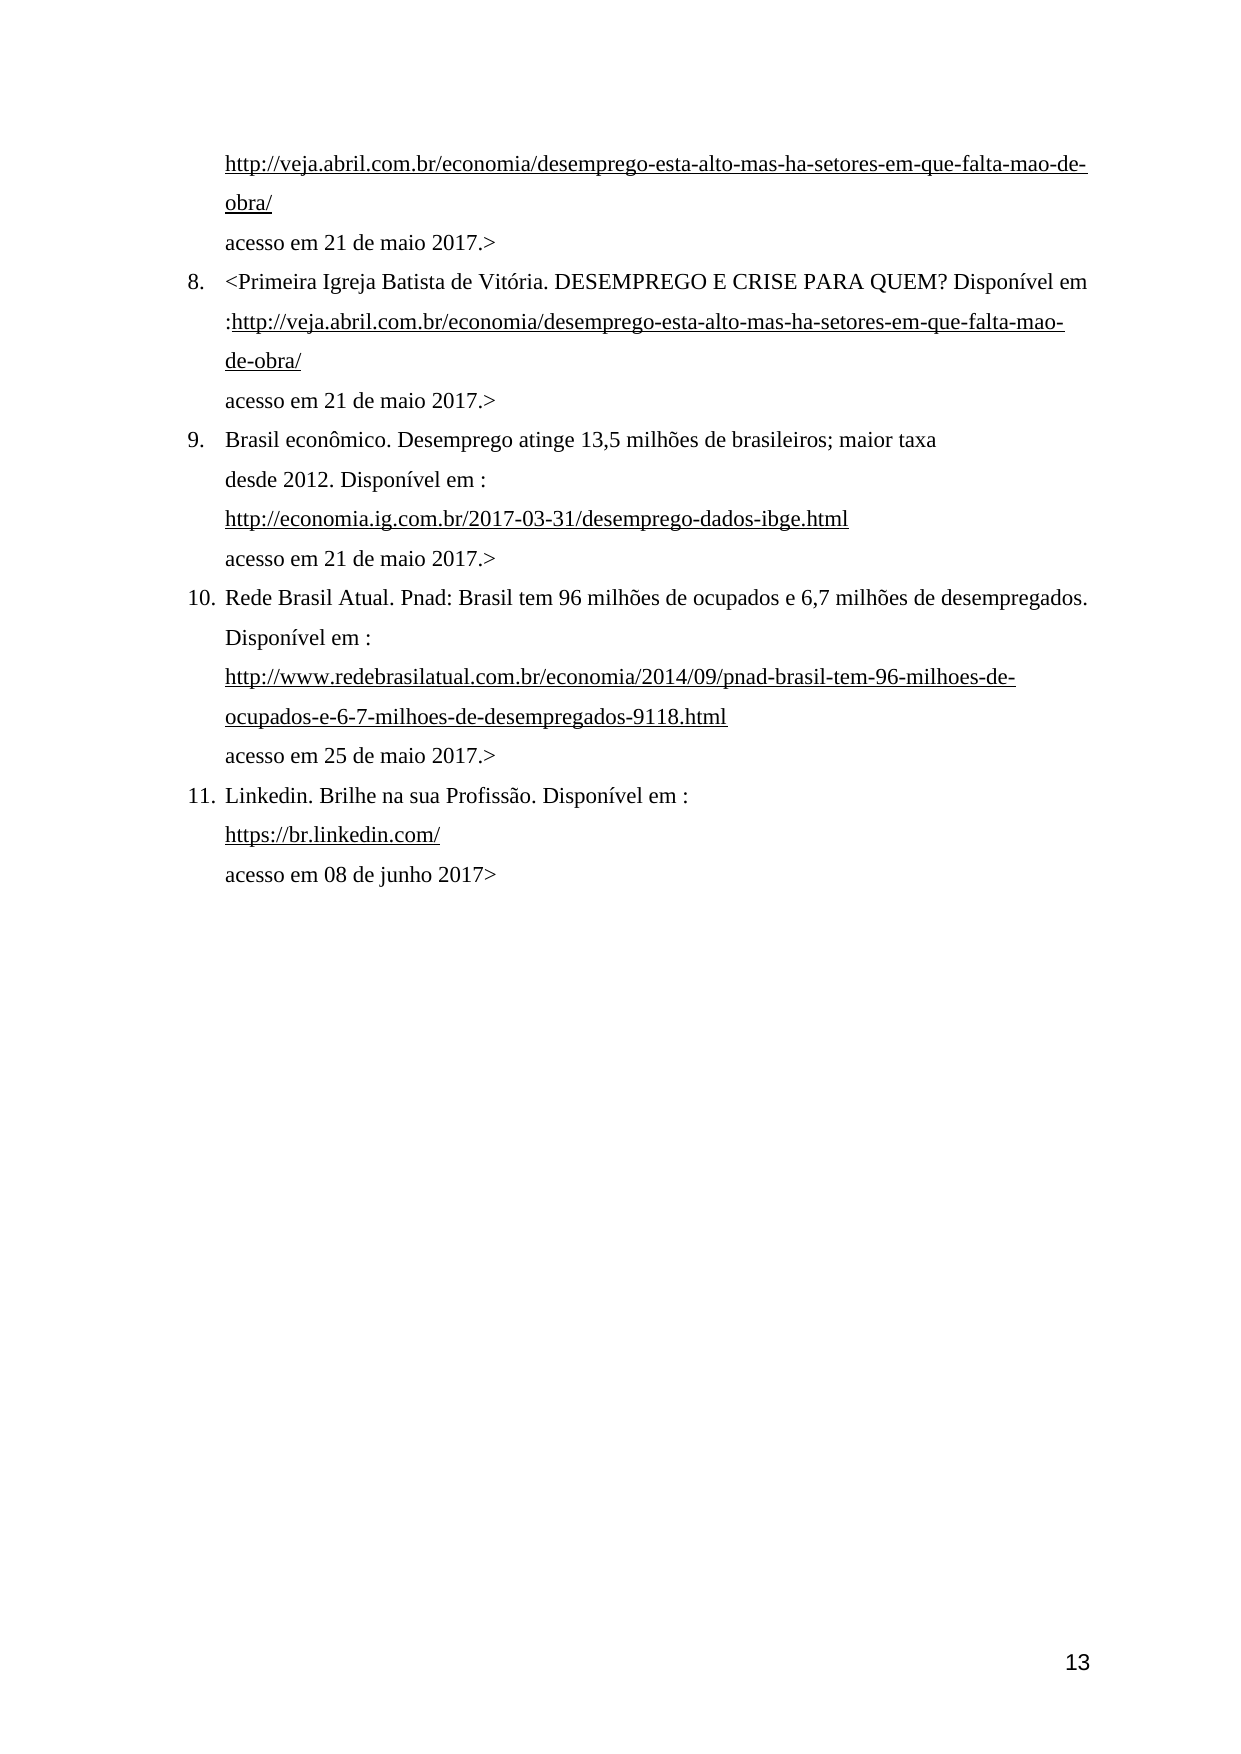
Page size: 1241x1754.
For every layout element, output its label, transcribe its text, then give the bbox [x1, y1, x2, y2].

text http://economia.ig.com.br/2017-03-31/desemprego-dados-ibge.html [150, 505, 1090, 532]
text acesso em 25 de maio 2017.> [150, 742, 1090, 768]
list <Primeira Igreja Batista de Vitória. DESEMPREGO E CRISE PARA QUEM? Disponível em :http://veja.abril.com.br/economia/desemprego-esta-alto-mas-ha-setores-em-que-falta-mao-de-obra/ [187, 268, 1090, 374]
text acesso em 21 de maio 2017.> [150, 545, 1090, 571]
text https://br.linkedin.com/ [150, 821, 1090, 847]
text http://www.redebrasilatual.com.br/economia/2014/09/pnad-brasil-tem-96-milhoes-de-ocupados-e-6-7-milhoes-de-desempregados-9118.html [225, 663, 1090, 729]
text desde 2012. Disponível em : [150, 466, 1090, 492]
list Rede Brasil Atual. Pnad: Brasil tem 96 milhões de ocupados e 6,7 milhões de desempregados. Disponível em : [187, 584, 1090, 650]
text http://veja.abril.com.br/economia/desemprego-esta-alto-mas-ha-setores-em-que-falta-mao-de-obra/ [225, 150, 1090, 216]
text acesso em 21 de maio 2017.> [150, 229, 1090, 255]
text acesso em 08 de junho 2017> [150, 861, 1090, 887]
list Linkedin. Brilhe na sua Profissão. Disponível em : [187, 782, 1090, 808]
text acesso em 21 de maio 2017.> [150, 387, 1090, 413]
list Brasil econômico. Desemprego atinge 13,5 milhões de brasileiros; maior taxa [187, 426, 1090, 453]
